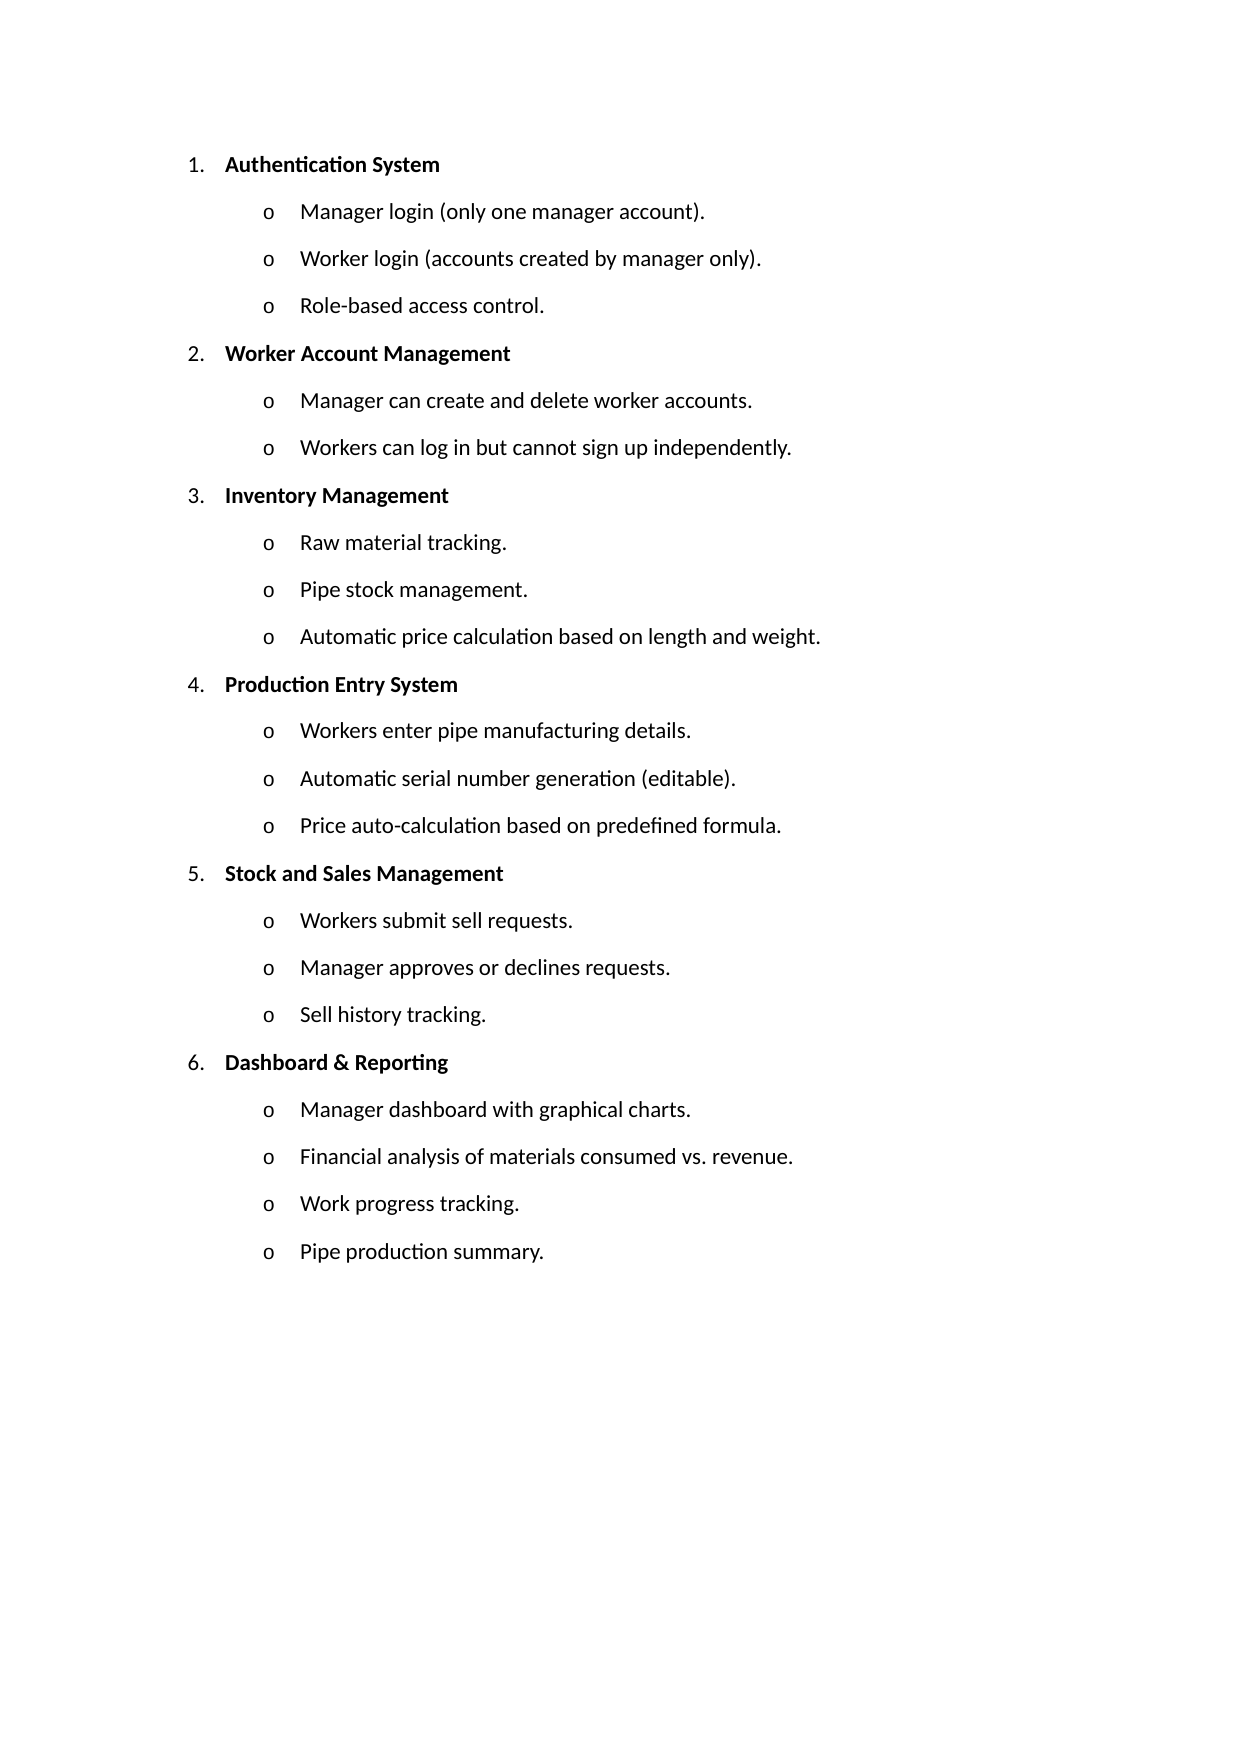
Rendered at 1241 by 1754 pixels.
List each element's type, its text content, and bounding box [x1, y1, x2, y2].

list Financial analysis of materials consumed vs. revenue. [262, 1142, 1090, 1171]
list Pipe stock management. [262, 575, 1090, 603]
list Manager can create and delete worker accounts. [262, 386, 1090, 414]
list Workers can log in but cannot sign up independently. [262, 433, 1090, 462]
list Workers submit sell requests. [262, 906, 1090, 934]
list Pipe production summary. [262, 1237, 1090, 1266]
list Raw material tracking. [262, 528, 1090, 556]
list Manager login (only one manager account). [262, 197, 1090, 225]
list Stock and Sales Management [187, 859, 1090, 887]
list Manager approves or declines requests. [262, 953, 1090, 982]
list Production Entry System [187, 670, 1090, 698]
list Work progress tracking. [262, 1189, 1090, 1218]
list Worker login (accounts created by manager only). [262, 244, 1090, 273]
list Workers enter pipe manufacturing details. [262, 717, 1090, 745]
list Authentication System [187, 150, 1090, 178]
list Manager dashboard with graphical charts. [262, 1095, 1090, 1123]
list Dashboard & Reporting [187, 1048, 1090, 1076]
list Role-based access control. [262, 292, 1090, 320]
list Automatic price calculation based on length and weight. [262, 622, 1090, 651]
list Worker Account Management [187, 339, 1090, 367]
list Inventory Management [187, 481, 1090, 509]
list Automatic serial number generation (editable). [262, 764, 1090, 793]
list Sell history tracking. [262, 1001, 1090, 1029]
list Price auto-calculation based on predefined formula. [262, 811, 1090, 840]
